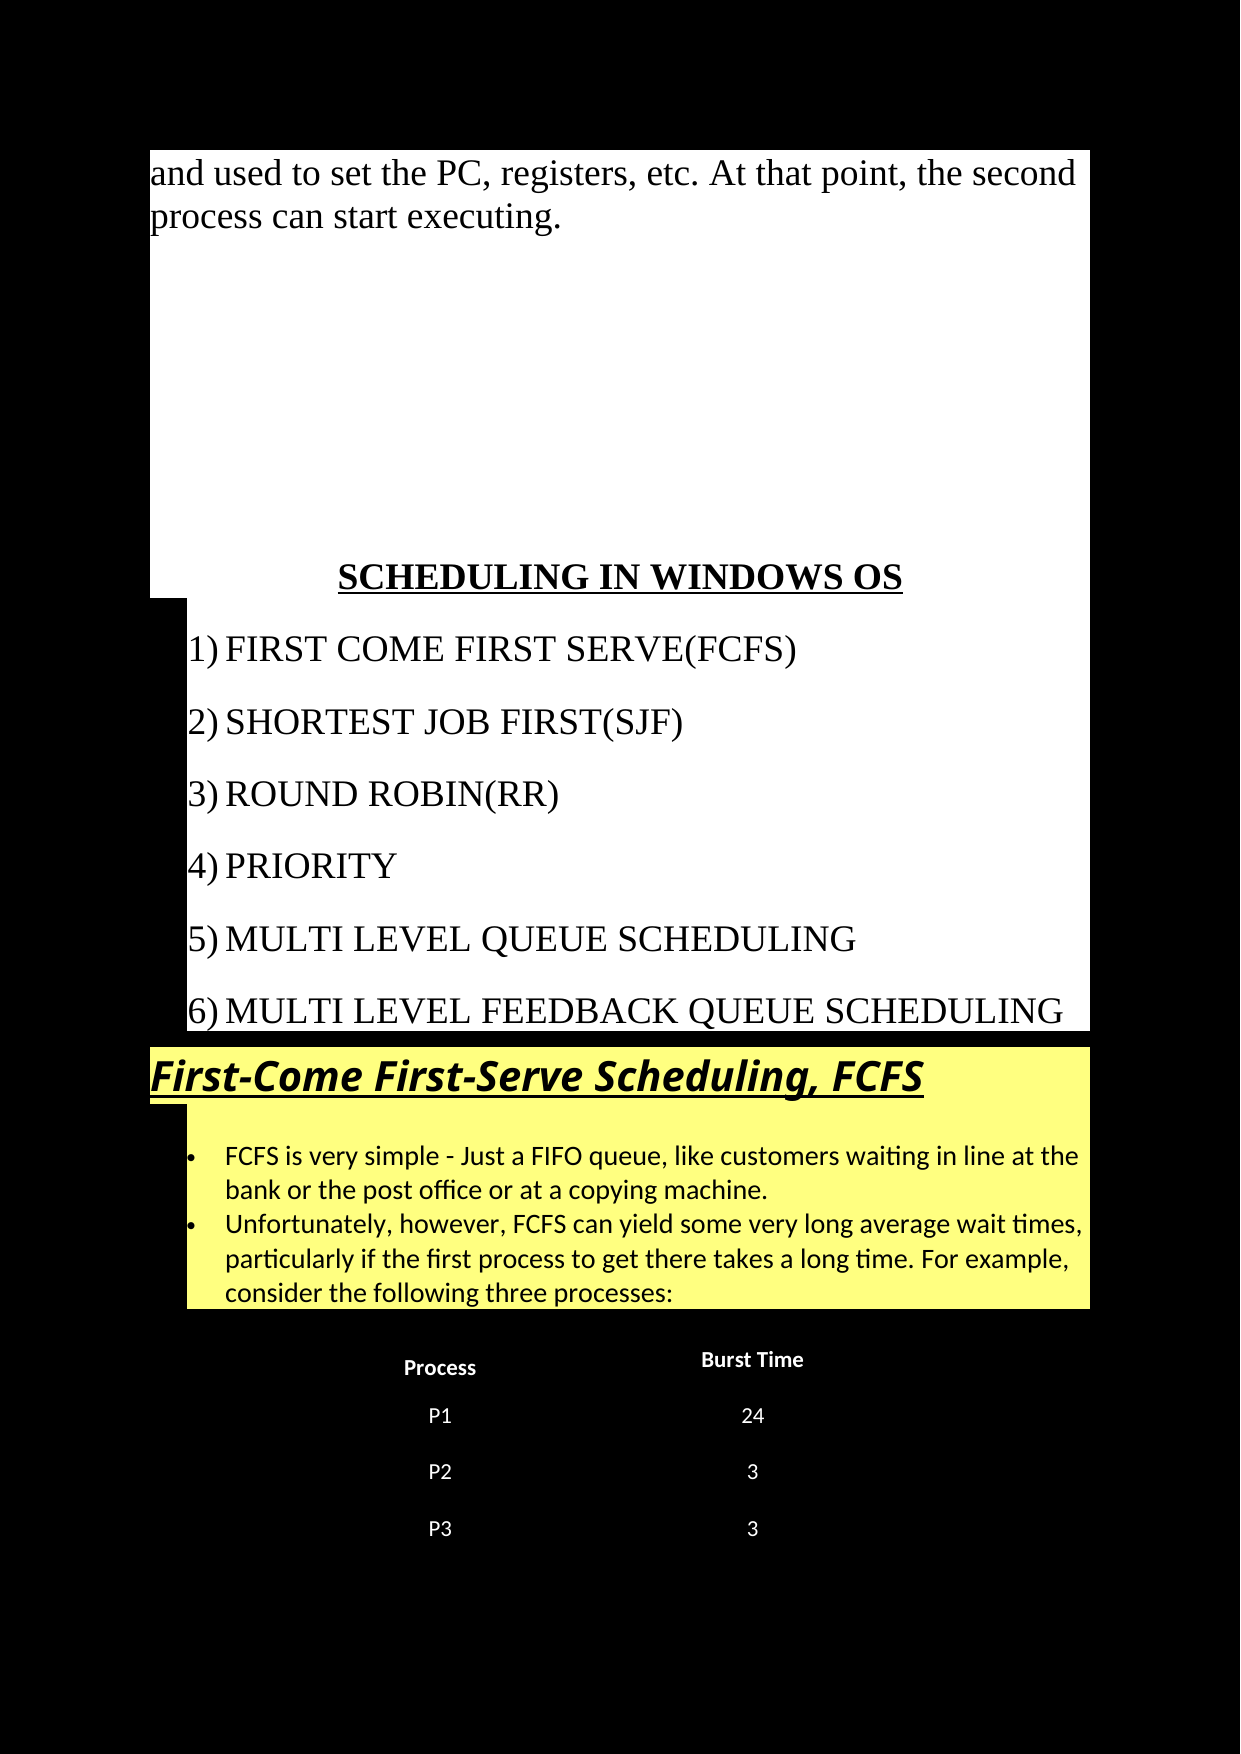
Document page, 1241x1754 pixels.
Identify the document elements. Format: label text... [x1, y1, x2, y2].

table_cell 3 [573, 1507, 932, 1563]
text SCHEDULING IN WINDOWS OS [150, 554, 1090, 598]
list SHORTEST JOB FIRST(SJF) [187, 699, 1090, 742]
table_cell P3 [310, 1507, 572, 1563]
table_header Process [310, 1342, 572, 1395]
list MULTI LEVEL FEEDBACK QUEUE SCHEDULING [187, 988, 1090, 1031]
subtitle First-Come First-Serve Scheduling, FCFS [150, 1047, 1090, 1104]
list ROUND ROBIN(RR) [187, 771, 1090, 814]
table_cell P2 [310, 1451, 571, 1507]
table_cell P1 [308, 1395, 572, 1451]
list PRIORITY [187, 844, 1090, 887]
table_header Burst Time [573, 1342, 931, 1395]
list FCFS is very simple - Just a FIFO queue, like customers waiting in line at the bank or the post office or at a copying machine. [187, 1137, 1090, 1206]
list Unfortunately, however, FCFS can yield some very long average wait times, particularly if the first process to get there takes a long time. For example, consider the following three processes: [187, 1206, 1090, 1309]
table_cell 24 [573, 1395, 933, 1451]
list FIRST COME FIRST SERVE(FCFS) [187, 627, 1090, 670]
table_cell 3 [574, 1451, 931, 1507]
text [150, 150, 1090, 236]
list MULTI LEVEL QUEUE SCHEDULING [187, 916, 1090, 959]
